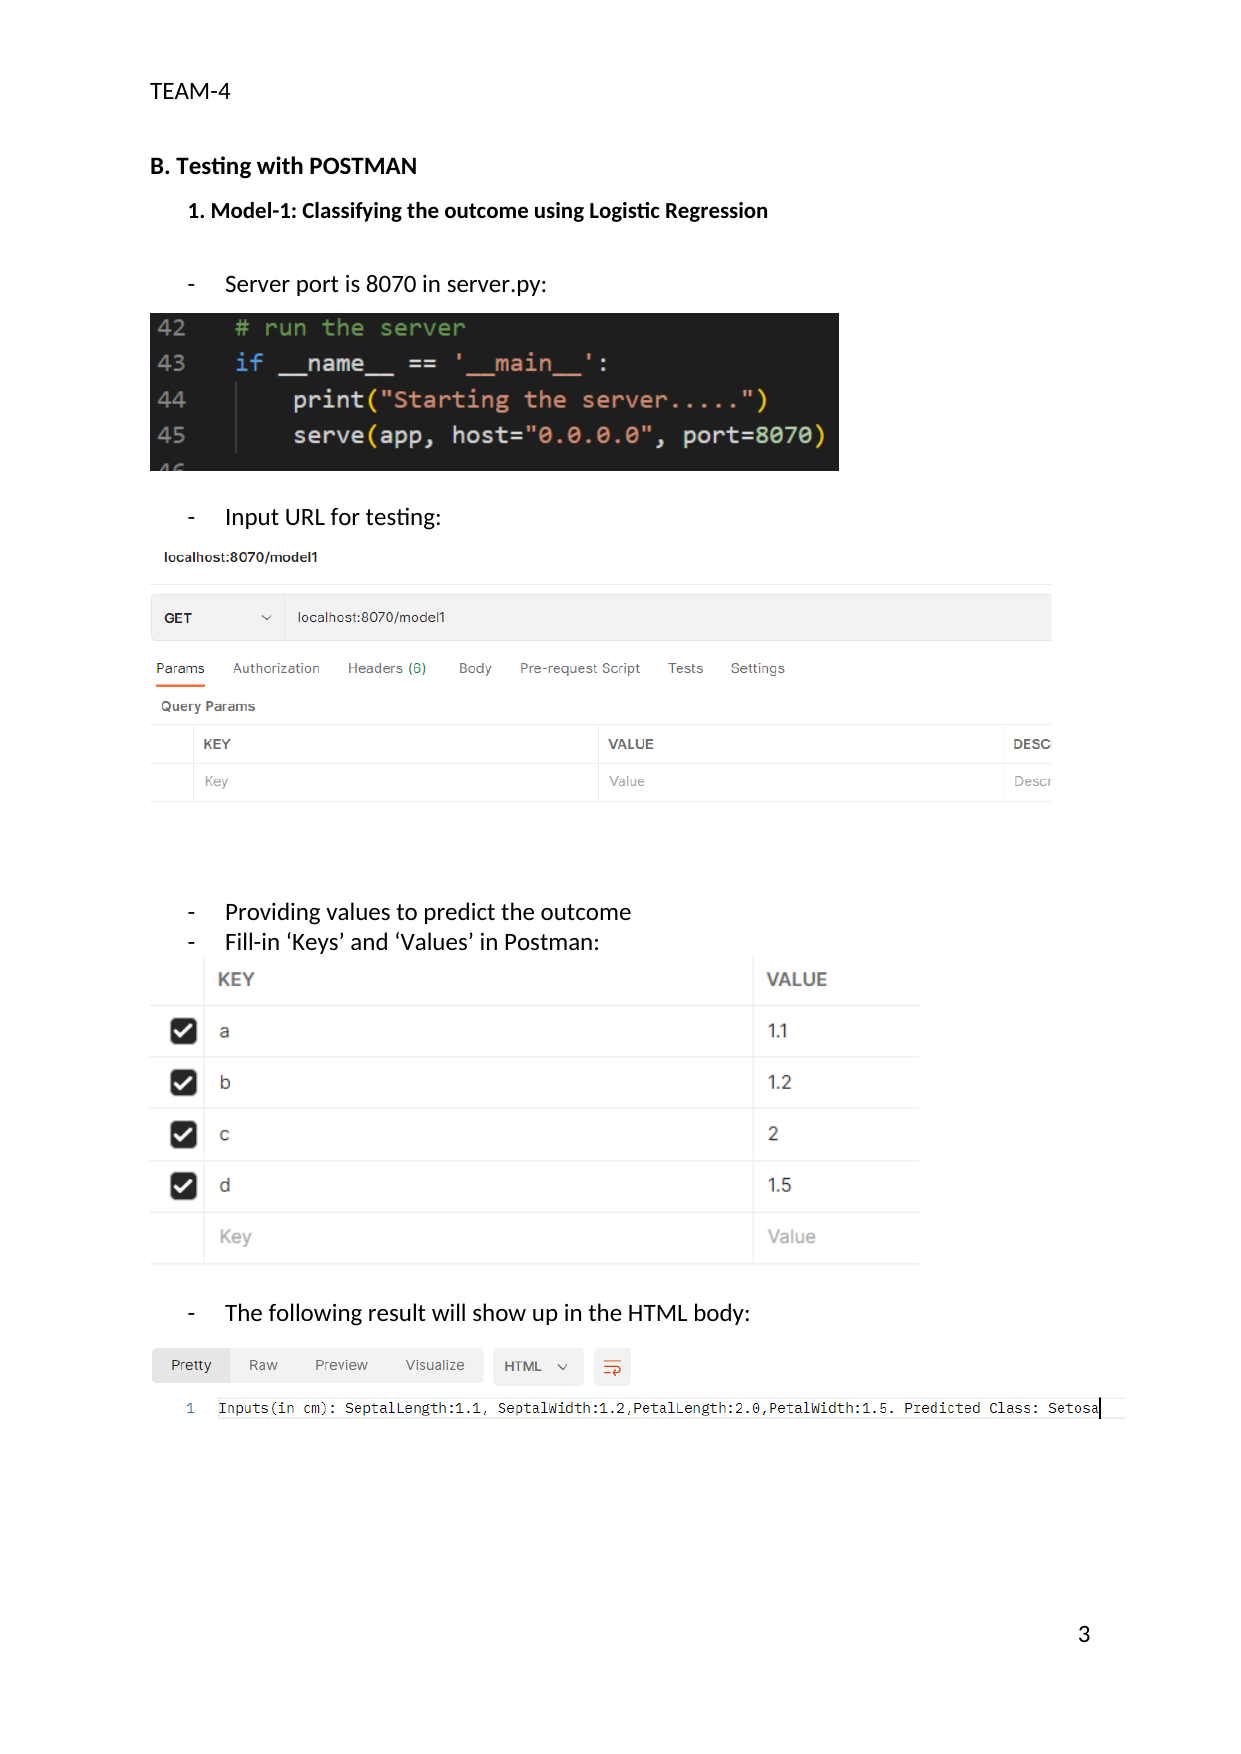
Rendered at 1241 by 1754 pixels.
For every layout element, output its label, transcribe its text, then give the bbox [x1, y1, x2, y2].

picture [150, 531, 1052, 866]
list The following result will show up in the HTML body: [187, 1297, 1090, 1328]
picture [150, 956, 919, 1267]
picture [150, 313, 839, 471]
list Input URL for testing: [187, 501, 1090, 531]
list Server port is 8070 in server.py: [187, 268, 1090, 299]
text B. Testing with POSTMAN [150, 150, 1090, 181]
text 1. Model-1: Classifying the outcome using Logistic Regression [150, 196, 1090, 224]
list Providing values to predict the outcome [187, 896, 1090, 926]
picture [150, 1343, 1125, 1434]
list Fill-in ‘Keys’ and ‘Values’ in Postman: [187, 926, 1090, 957]
